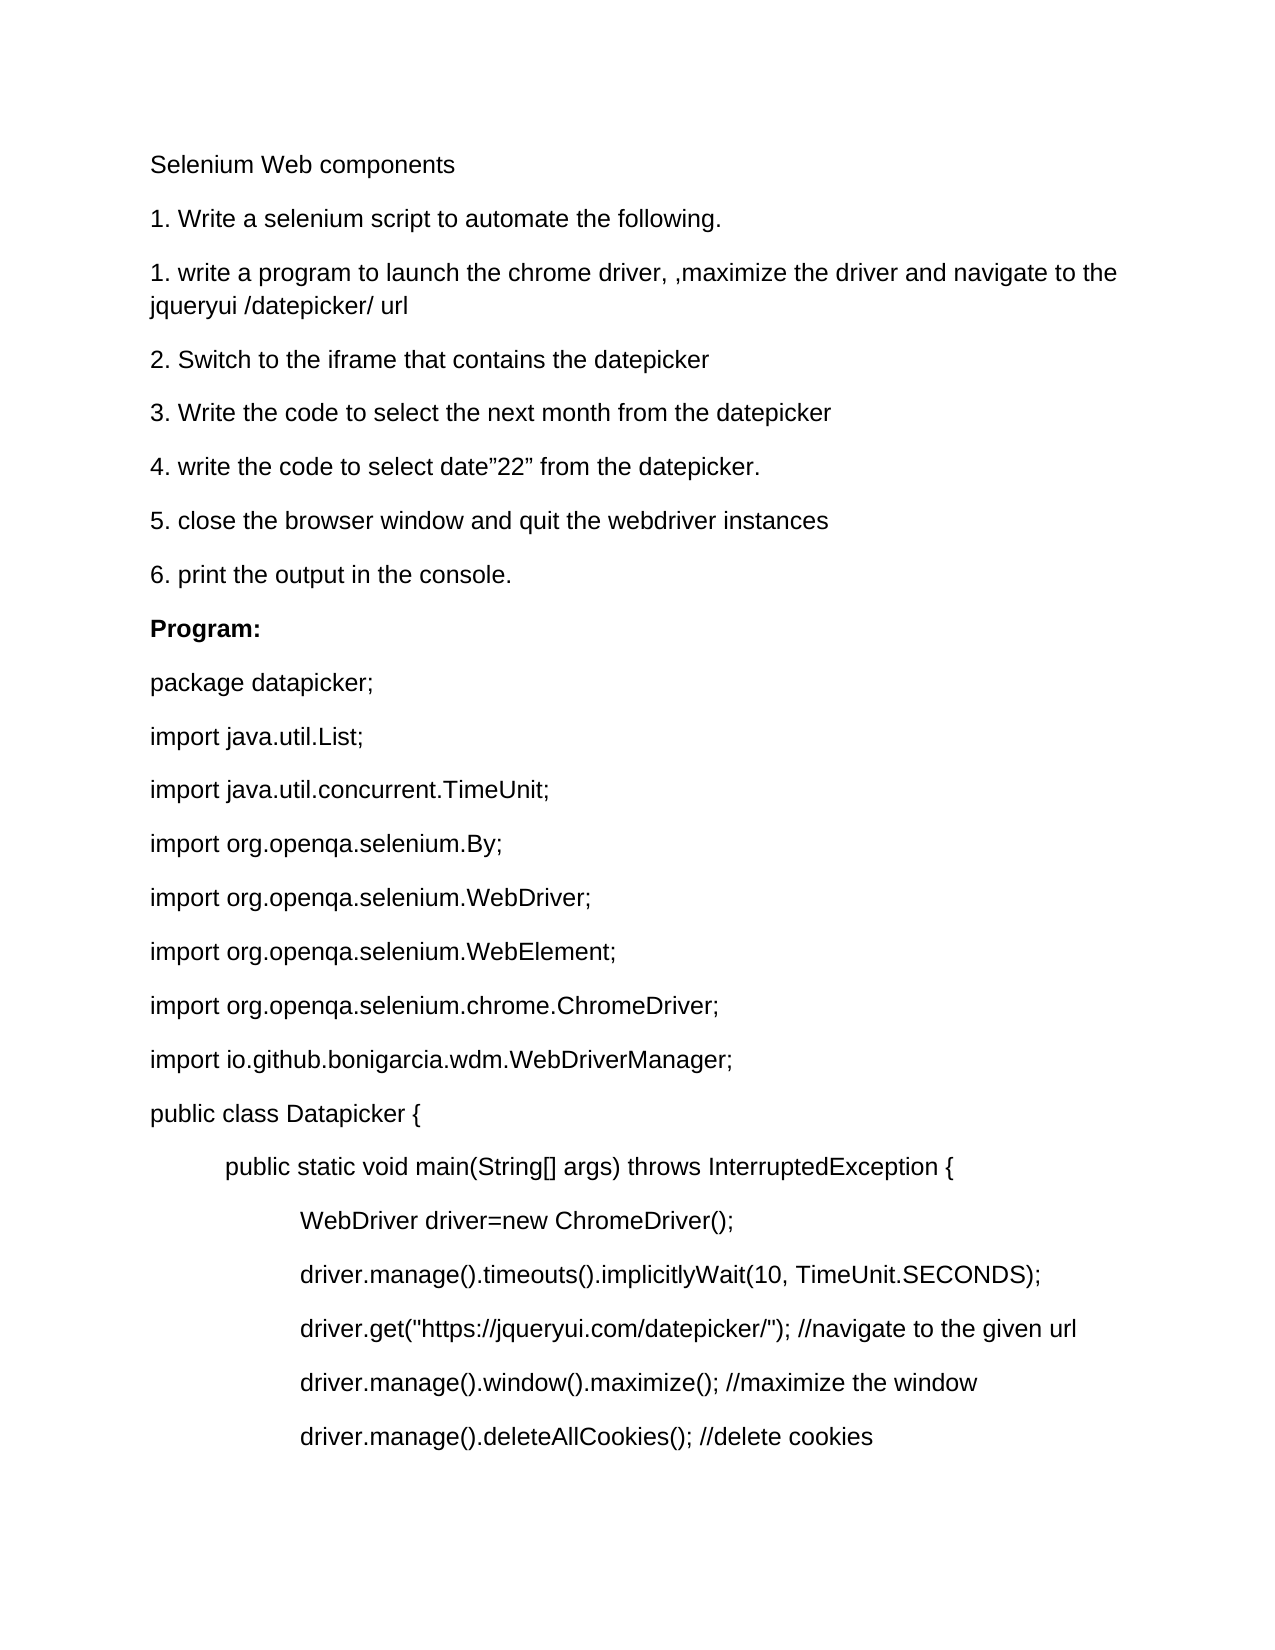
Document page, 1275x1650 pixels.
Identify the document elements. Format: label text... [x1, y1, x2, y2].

text import java.util.List; [150, 722, 1125, 750]
text 3. Write the code to select the next month from the datepicker [150, 398, 1125, 427]
text import io.github.bonigarcia.wdm.WebDriverManager; [150, 1045, 1125, 1073]
text 6. print the output in the console. [150, 560, 1125, 589]
text 5. close the browser window and quit the webdriver instances [150, 506, 1125, 535]
text import org.openqa.selenium.chrome.ChromeDriver; [150, 991, 1125, 1019]
text 2. Switch to the iframe that contains the datepicker [150, 344, 1125, 373]
text 1. write a program to launch the chrome driver, ,maximize the driver and navigate to the jqueryui /datepicker/ url [150, 258, 1125, 319]
text driver.manage().window().maximize(); //maximize the window [150, 1368, 1125, 1397]
text package datapicker; [150, 668, 1125, 696]
text import org.openqa.selenium.WebDriver; [150, 883, 1125, 912]
text driver.get("https://jqueryui.com/datepicker/"); //navigate to the given url [150, 1314, 1125, 1343]
text import java.util.concurrent.TimeUnit; [150, 775, 1125, 804]
text public static void main(String[] args) throws InterruptedException { [150, 1152, 1125, 1181]
text driver.manage().timeouts().implicitlyWait(10, TimeUnit.SECONDS); [150, 1260, 1125, 1289]
text driver.manage().deleteAllCookies(); //delete cookies [150, 1422, 1125, 1450]
text Program: [150, 614, 1125, 643]
text public class Datapicker { [150, 1098, 1125, 1127]
text Selenium Web components [150, 150, 1125, 179]
text 1. Write a selenium script to automate the following. [150, 204, 1125, 233]
text 4. write the code to select date”22” from the datepicker. [150, 452, 1125, 481]
text import org.openqa.selenium.WebElement; [150, 937, 1125, 966]
text import org.openqa.selenium.By; [150, 829, 1125, 858]
text WebDriver driver=new ChromeDriver(); [150, 1206, 1125, 1235]
